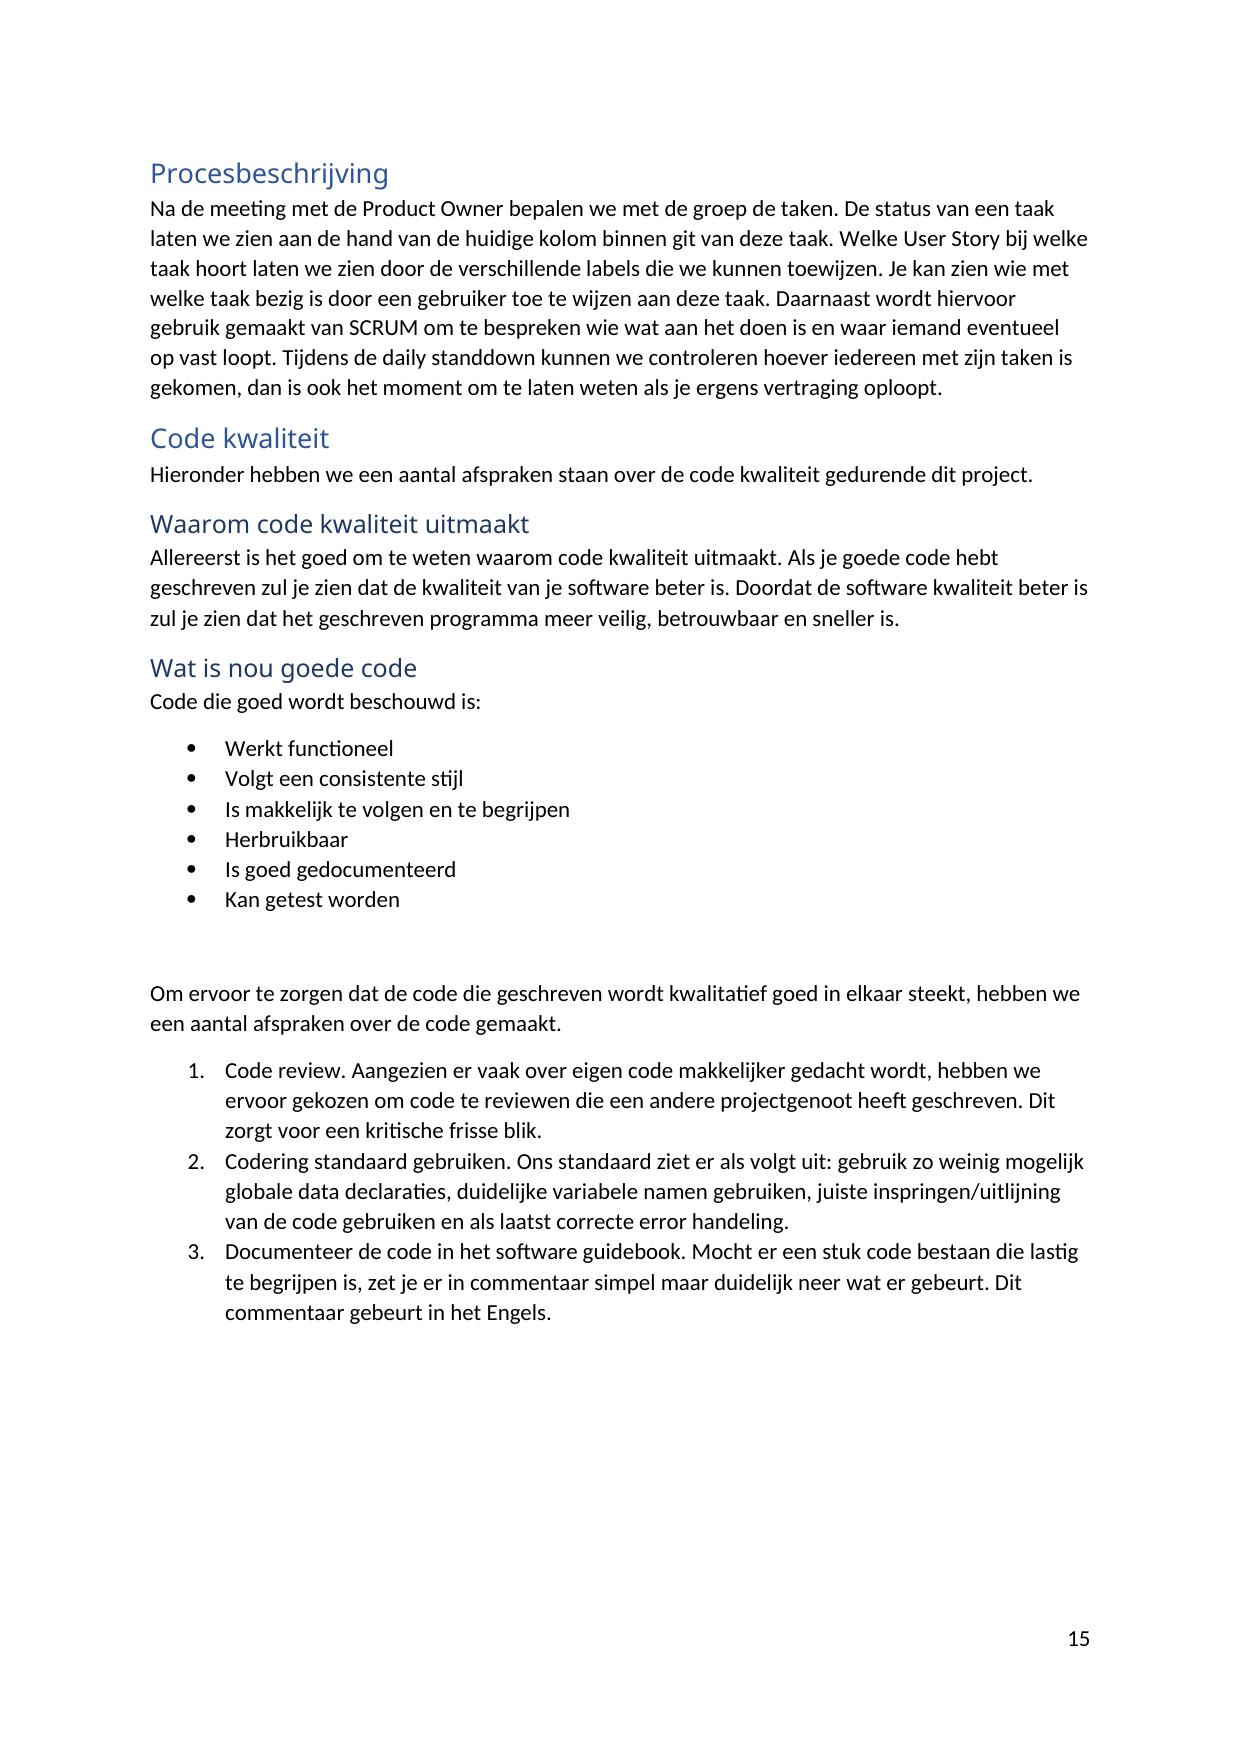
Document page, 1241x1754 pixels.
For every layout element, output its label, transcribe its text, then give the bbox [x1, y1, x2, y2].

list Code review. Aangezien er vaak over eigen code makkelijker gedacht wordt, hebben we ervoor gekozen om code te reviewen die een andere projectgenoot heeft geschreven. Dit zorgt voor een kritische frisse blik. [187, 1056, 1090, 1144]
list Werkt functioneel [187, 734, 1090, 762]
list Herbruikbaar [187, 825, 1090, 853]
subtitle Waarom code kwaliteit uitmaakt [150, 507, 1090, 541]
subtitle Code kwaliteit [150, 420, 1090, 457]
list Kan getest worden [187, 885, 1090, 913]
subtitle Procesbeschrijving [150, 154, 1090, 191]
text Hieronder hebben we een aantal afspraken staan over de code kwaliteit gedurende dit project. [150, 460, 1090, 488]
text Code die goed wordt beschouwd is: [150, 687, 1090, 715]
text Allereerst is het goed om te weten waarom code kwaliteit uitmaakt. Als je goede code hebt geschreven zul je zien dat de kwaliteit van je software beter is. Doordat de software kwaliteit beter is zul je zien dat het geschreven programma meer veilig, betrouwbaar en sneller is. [150, 543, 1090, 632]
subtitle Wat is nou goede code [150, 651, 1090, 685]
text Om ervoor te zorgen dat de code die geschreven wordt kwalitatief goed in elkaar steekt, hebben we een aantal afspraken over de code gemaakt. [150, 979, 1090, 1037]
list Documenteer de code in het software guidebook. Mocht er een stuk code bestaan die lastig te begrijpen is, zet je er in commentaar simpel maar duidelijk neer wat er gebeurt. Dit commentaar gebeurt in het Engels. [187, 1237, 1090, 1326]
list Volgt een consistente stijl [187, 764, 1090, 792]
list Is goed gedocumenteerd [187, 855, 1090, 883]
list Is makkelijk te volgen en te begrijpen [187, 795, 1090, 823]
list Codering standaard gebruiken. Ons standaard ziet er als volgt uit: gebruik zo weinig mogelijk globale data declaraties, duidelijke variabele namen gebruiken, juiste inspringen/uitlijning van de code gebruiken en als laatst correcte error handeling. [187, 1147, 1090, 1235]
text Na de meeting met de Product Owner bepalen we met de groep de taken. De status van een taak laten we zien aan de hand van de huidige kolom binnen git van deze taak. Welke User Story bij welke taak hoort laten we zien door de verschillende labels die we kunnen toewijzen. Je kan zien wie met welke taak bezig is door een gebruiker toe te wijzen aan deze taak. Daarnaast wordt hiervoor gebruik gemaakt van SCRUM om te bespreken wie wat aan het doen is en waar iemand eventueel op vast loopt. Tijdens de daily standdown kunnen we controleren hoever iedereen met zijn taken is gekomen, dan is ook het moment om te laten weten als je ergens vertraging oploopt. [150, 194, 1090, 401]
